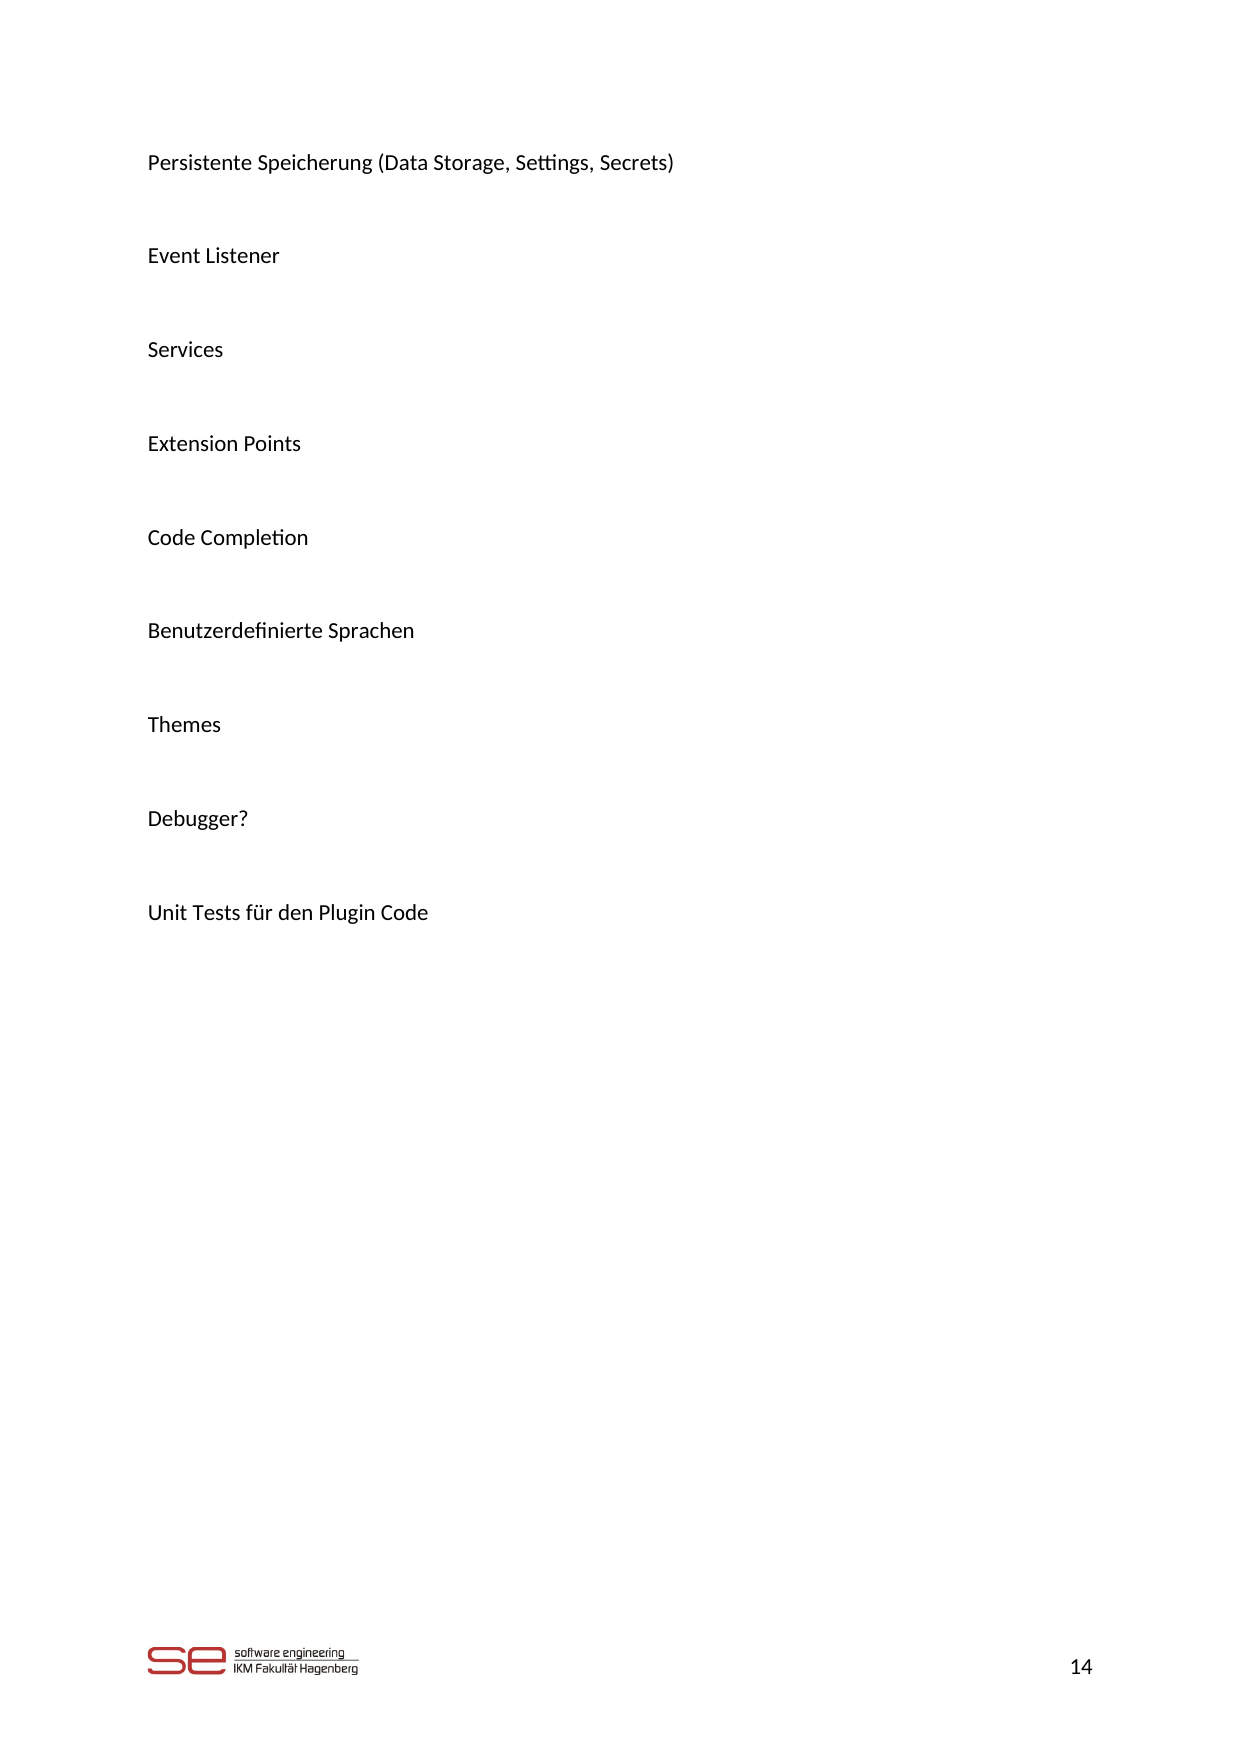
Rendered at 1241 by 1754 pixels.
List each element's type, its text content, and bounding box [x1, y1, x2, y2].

text Services [148, 335, 1093, 363]
text Themes [148, 710, 1093, 738]
text Code Completion [148, 523, 1093, 551]
picture [147, 1647, 359, 1675]
text Debugger? [148, 804, 1093, 832]
text Persistente Speicherung (Data Storage, Settings, Secrets) [148, 148, 1093, 176]
text Extension Points [148, 429, 1093, 457]
text Benutzerdefinierte Sprachen [148, 616, 1093, 644]
text Unit Tests für den Plugin Code [148, 898, 1093, 926]
text Event Listener [148, 241, 1093, 269]
